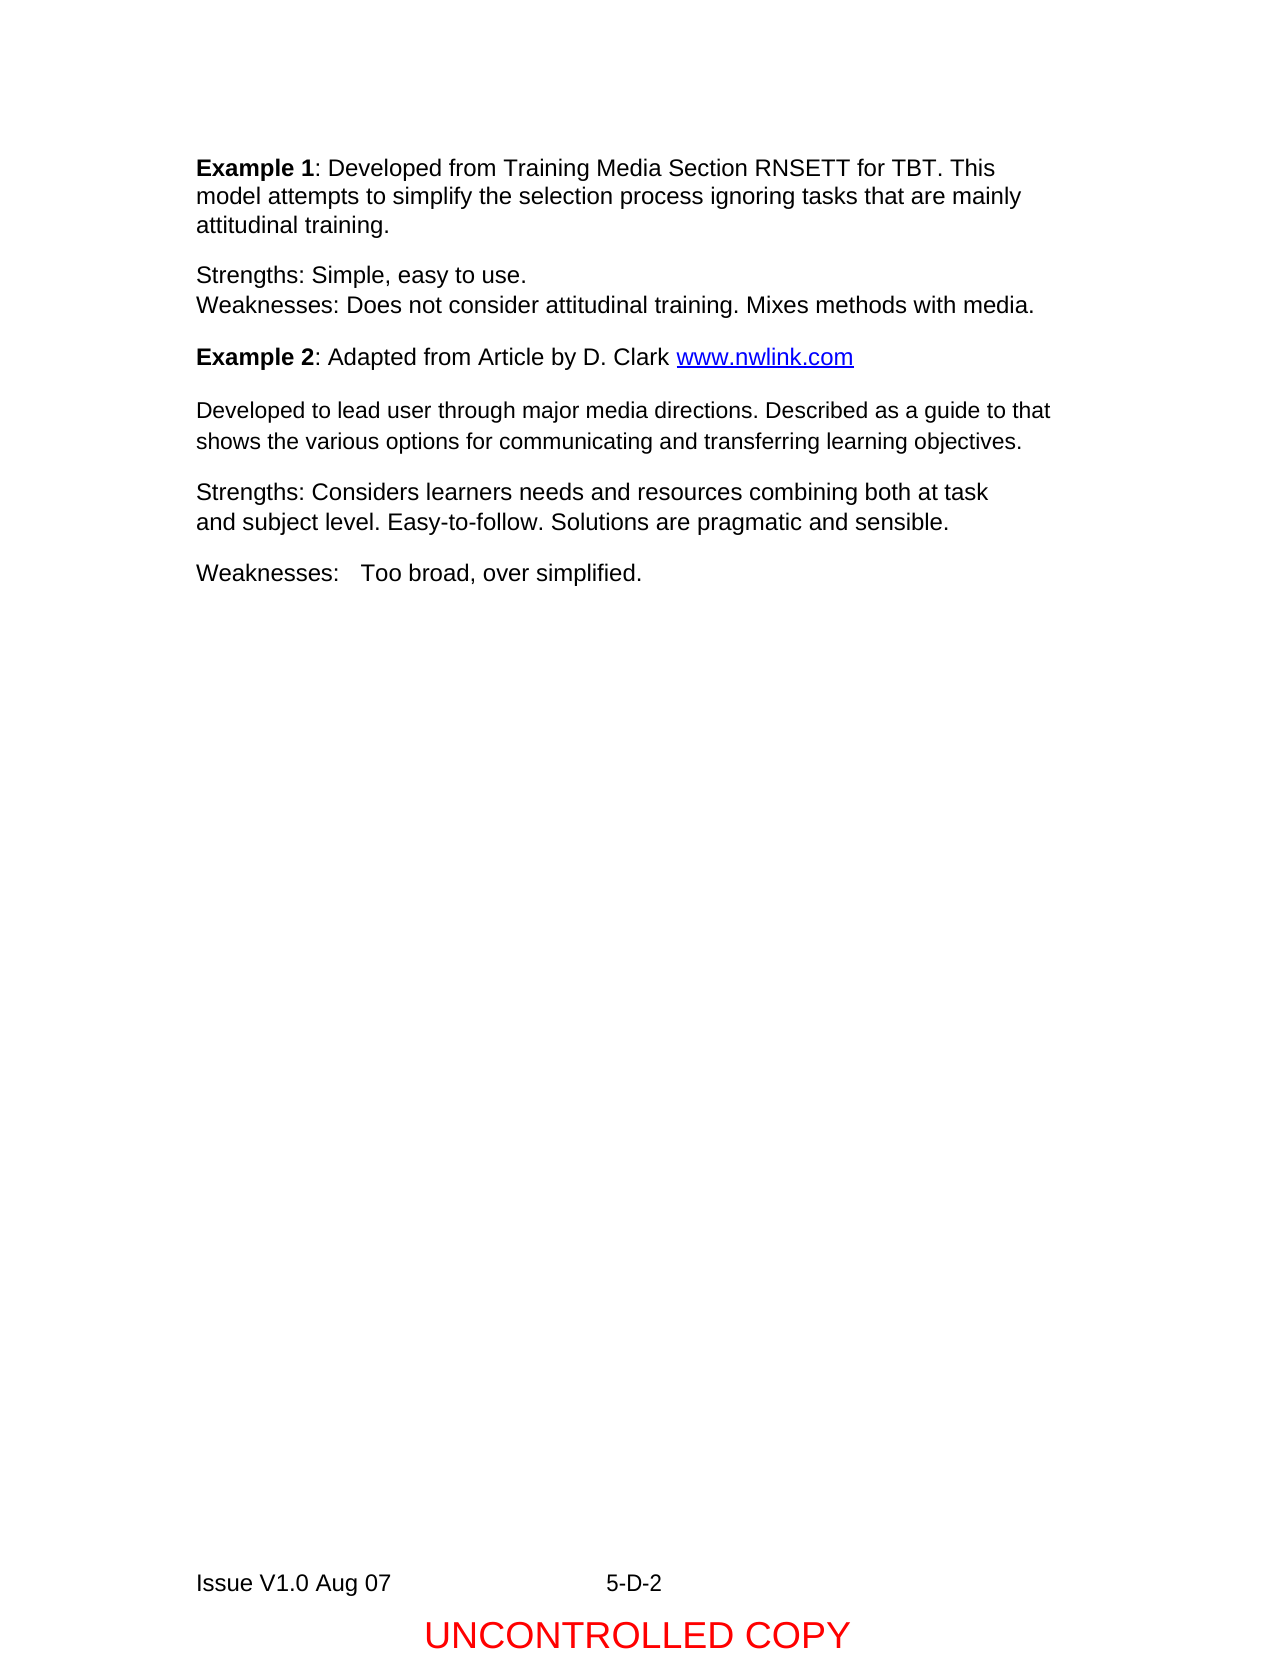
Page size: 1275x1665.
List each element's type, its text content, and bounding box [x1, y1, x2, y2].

text UNCONTROLLED COPY [150, 1613, 1125, 1657]
text Weaknesses: Too broad, over simplified. [196, 558, 1125, 586]
text Example 1: Developed from Training Media Section RNSETT for TBT. This model attempts to simplify the selection process ignoring tasks that are mainly attitudinal training. [196, 153, 1058, 238]
text Example 2: Adapted from Article by D. Clark www.nwlink.com [196, 342, 1125, 370]
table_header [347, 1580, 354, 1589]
text Strengths: Simple, easy to use. [196, 261, 1125, 289]
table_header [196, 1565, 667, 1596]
text Developed to lead user through major media directions. Described as a guide to that shows the various options for communicating and transferring learning objectives. [196, 397, 1079, 454]
text Weaknesses: Does not consider attitudinal training. Mixes methods with media. [196, 291, 1125, 318]
text Strengths: Considers learners needs and resources combining both at task and subject level. Easy-to-follow. Solutions are pragmatic and sensible. [196, 478, 1017, 536]
